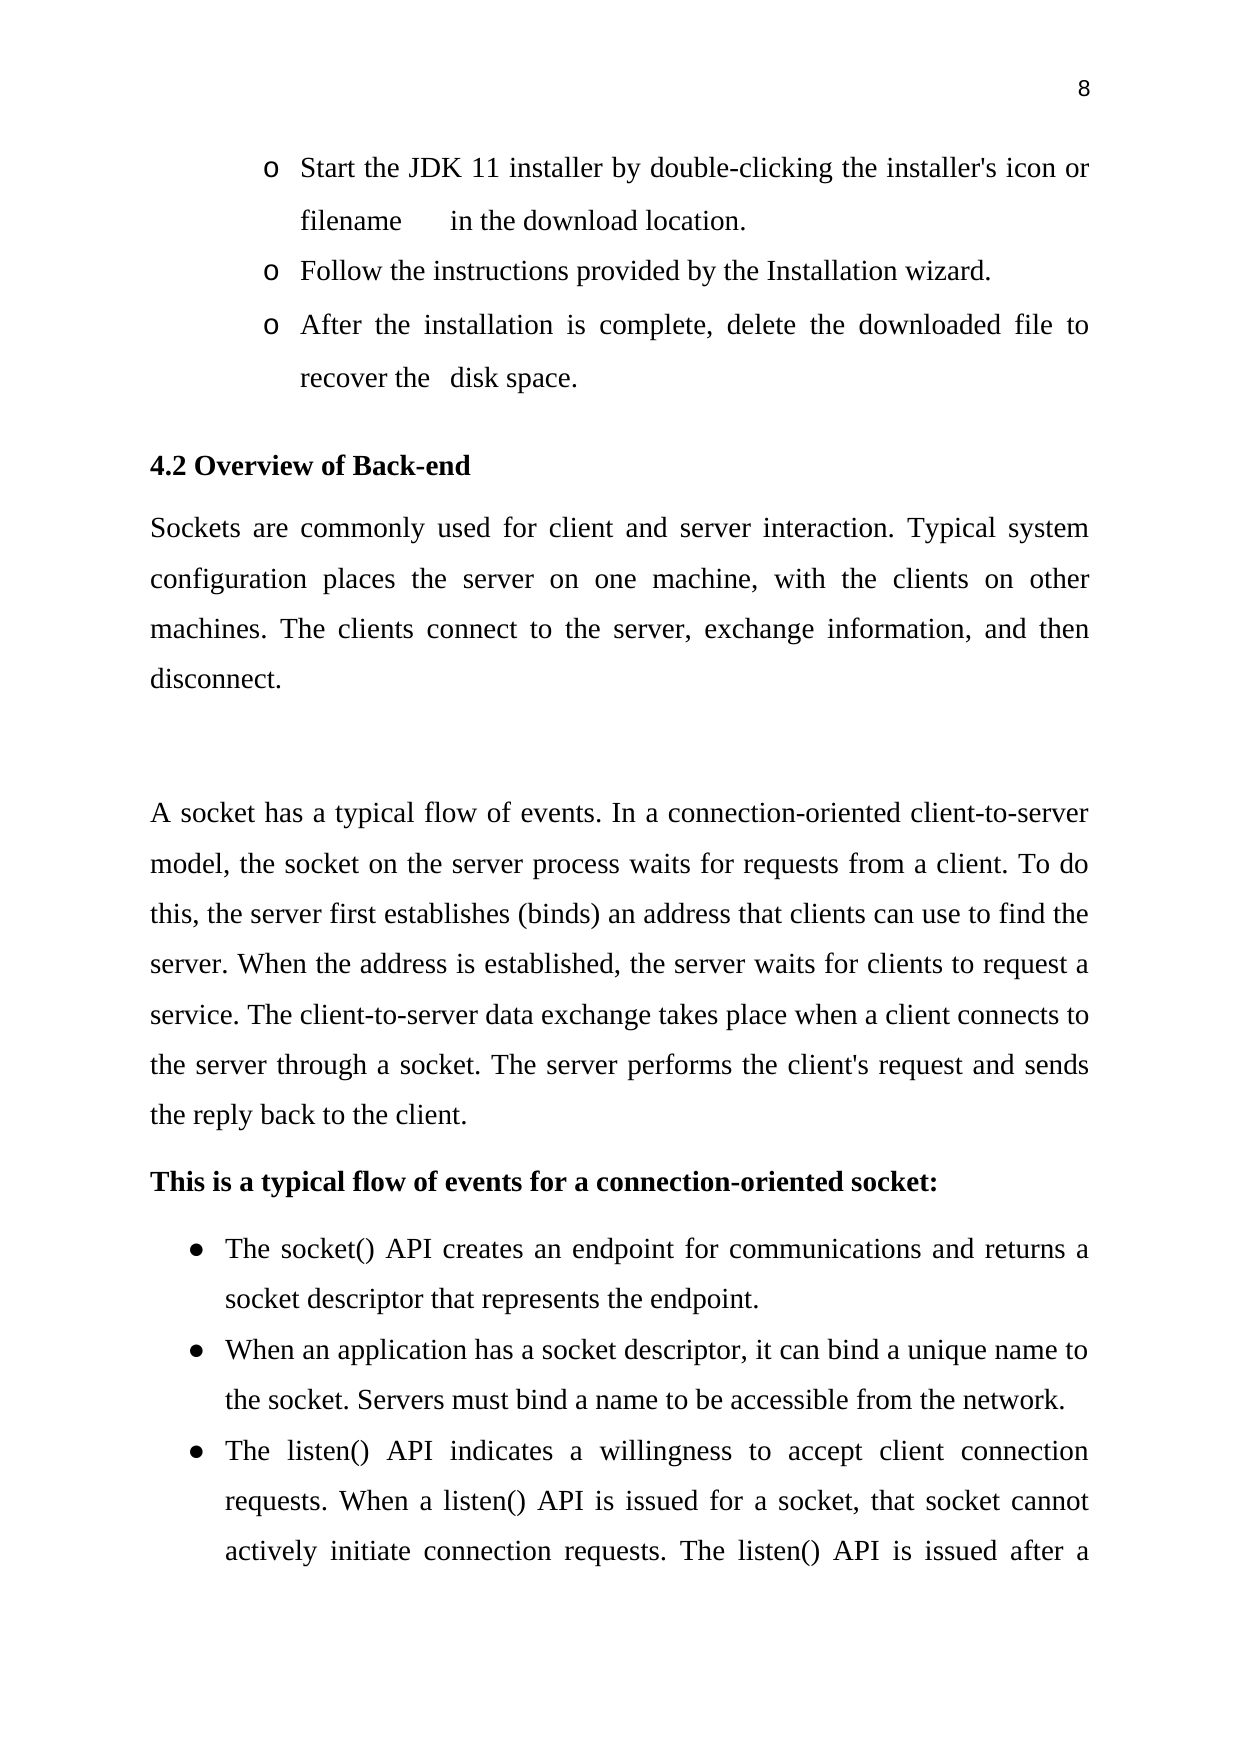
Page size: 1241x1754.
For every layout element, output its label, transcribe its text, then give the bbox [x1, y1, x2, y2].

list Start the JDK 11 installer by double-clicking the installer's icon or filename in the download location. [262, 150, 1090, 236]
subtitle 4.2 Overview of Back-end [150, 448, 1090, 481]
list Follow the instructions provided by the Installation wizard. [262, 253, 1090, 289]
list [187, 1433, 1090, 1567]
text This is a typical flow of events for a connection-oriented socket: [150, 1164, 1090, 1198]
text A socket has a typical flow of events. In a connection-oriented client-to-server model, the socket on the server process waits for requests from a client. To do this, the server first establishes (binds) an address that clients can use to find the server. When the address is established, the server waits for clients to request a service. The client-to-server data exchange takes place when a client connects to the server through a socket. The server performs the client's request and sends the reply back to the client. [150, 796, 1090, 1131]
list The socket() API creates an endpoint for communications and returns a socket descriptor that represents the endpoint. [187, 1231, 1090, 1315]
list When an application has a socket descriptor, it can bind a unique name to the socket. Servers must bind a name to be accessible from the network. [187, 1332, 1090, 1416]
text Sockets are commonly used for client and server interaction. Typical system configuration places the server on one machine, with the clients on other machines. The clients connect to the server, exchange information, and then disconnect. [150, 511, 1090, 695]
list After the installation is complete, delete the downloaded file to recover the disk space. [262, 307, 1090, 393]
